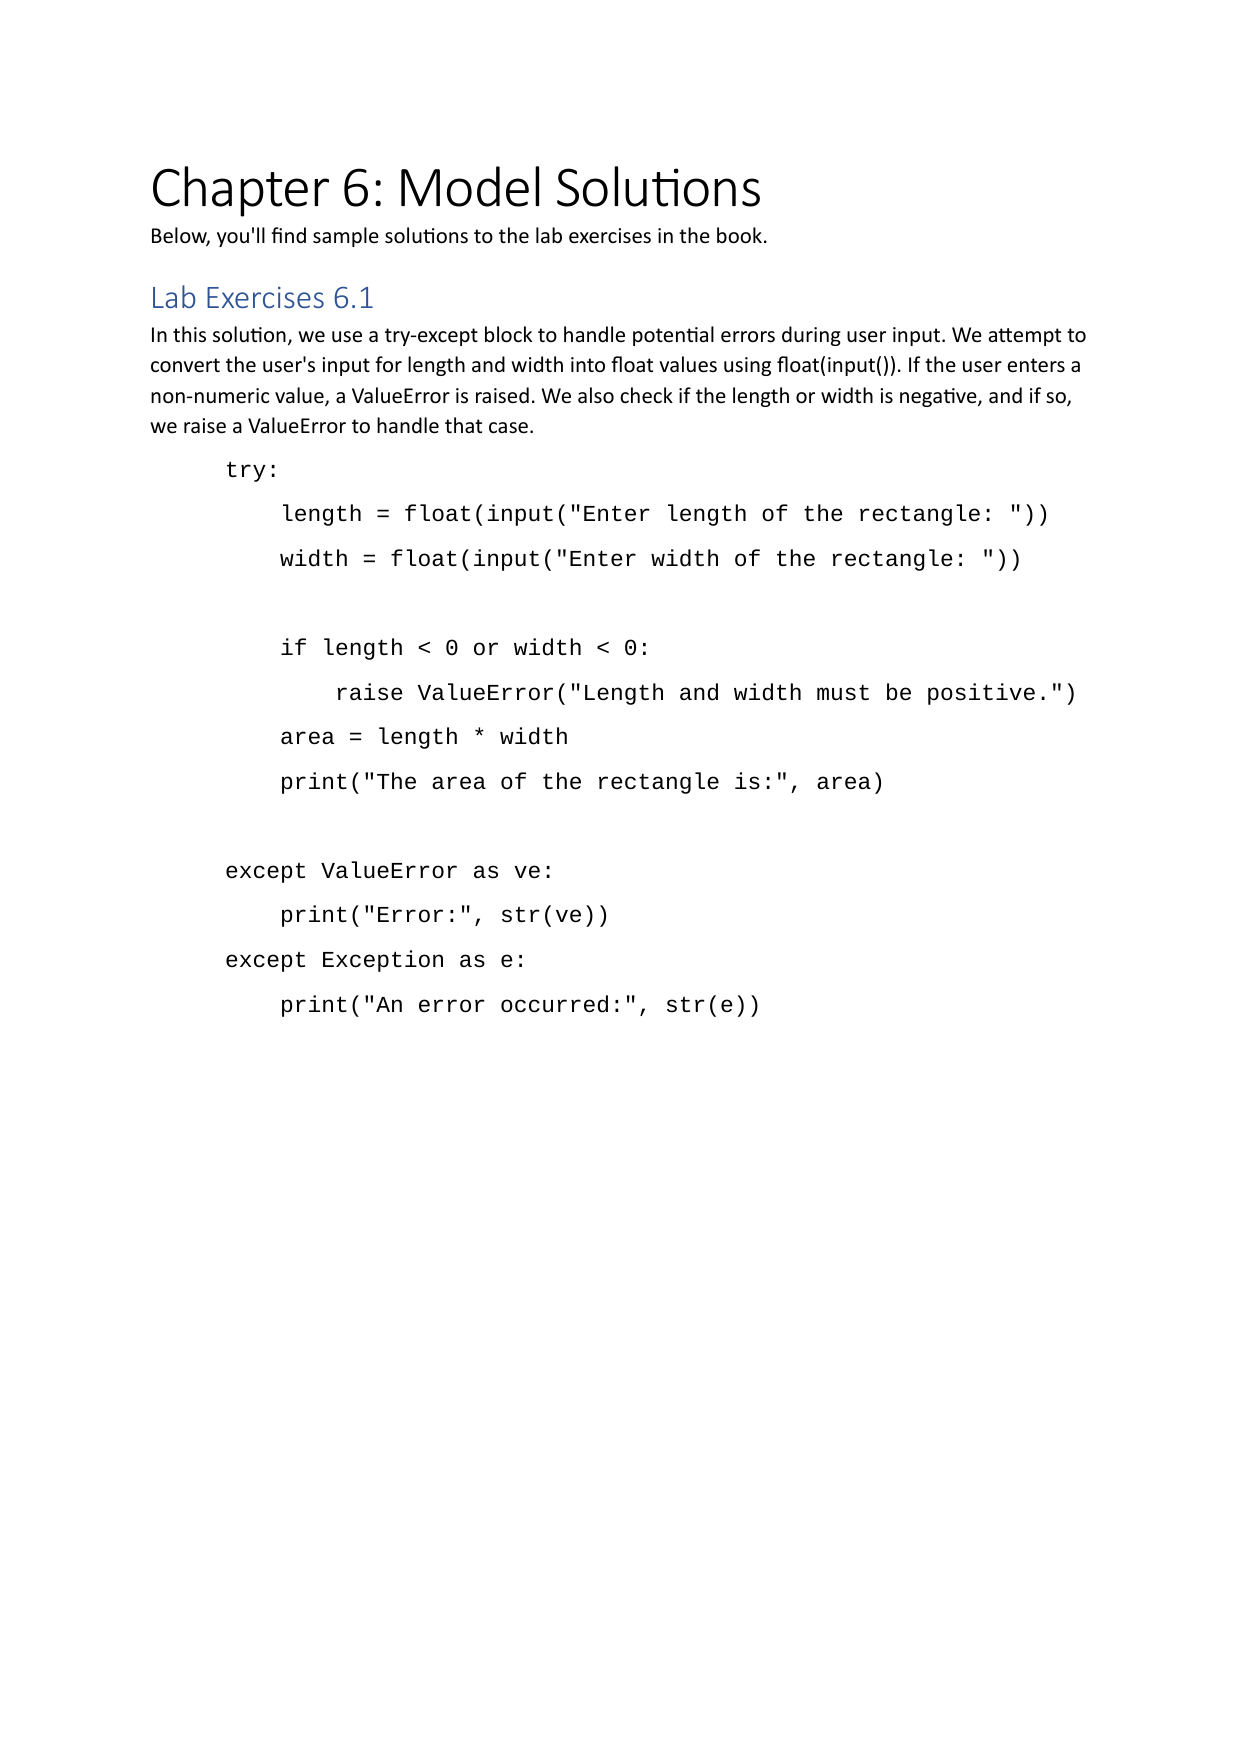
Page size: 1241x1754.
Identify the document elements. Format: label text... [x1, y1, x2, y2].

text except ValueError as ve: [225, 859, 1090, 885]
text print("An error occurred:", str(e)) [225, 993, 1090, 1019]
text Below, you'll find sample solutions to the lab exercises in the book. [150, 221, 1090, 249]
text width = float(input("Enter width of the rectangle: ")) [225, 547, 1090, 573]
text print("The area of the rectangle is:", area) [225, 770, 1090, 796]
text raise ValueError("Length and width must be positive.") [225, 681, 1090, 707]
text In this solution, we use a try-except block to handle potential errors during user input. We attempt to convert the user's input for length and width into float values using float(input()). If the user enters a non-numeric value, a ValueError is raised. We also check if the length or width is negative, and if so, we raise a ValueError to handle that case. [150, 320, 1090, 439]
text if length < 0 or width < 0: [225, 636, 1090, 662]
title Chapter 6: Model Solutions [150, 150, 1090, 221]
subtitle Lab Exercises 6.1 [150, 276, 1090, 317]
text print("Error:", str(ve)) [225, 904, 1090, 930]
text length = float(input("Enter length of the rectangle: ")) [225, 502, 1090, 528]
text area = length * width [225, 725, 1090, 751]
text except Exception as e: [225, 948, 1090, 974]
text try: [225, 458, 1090, 484]
